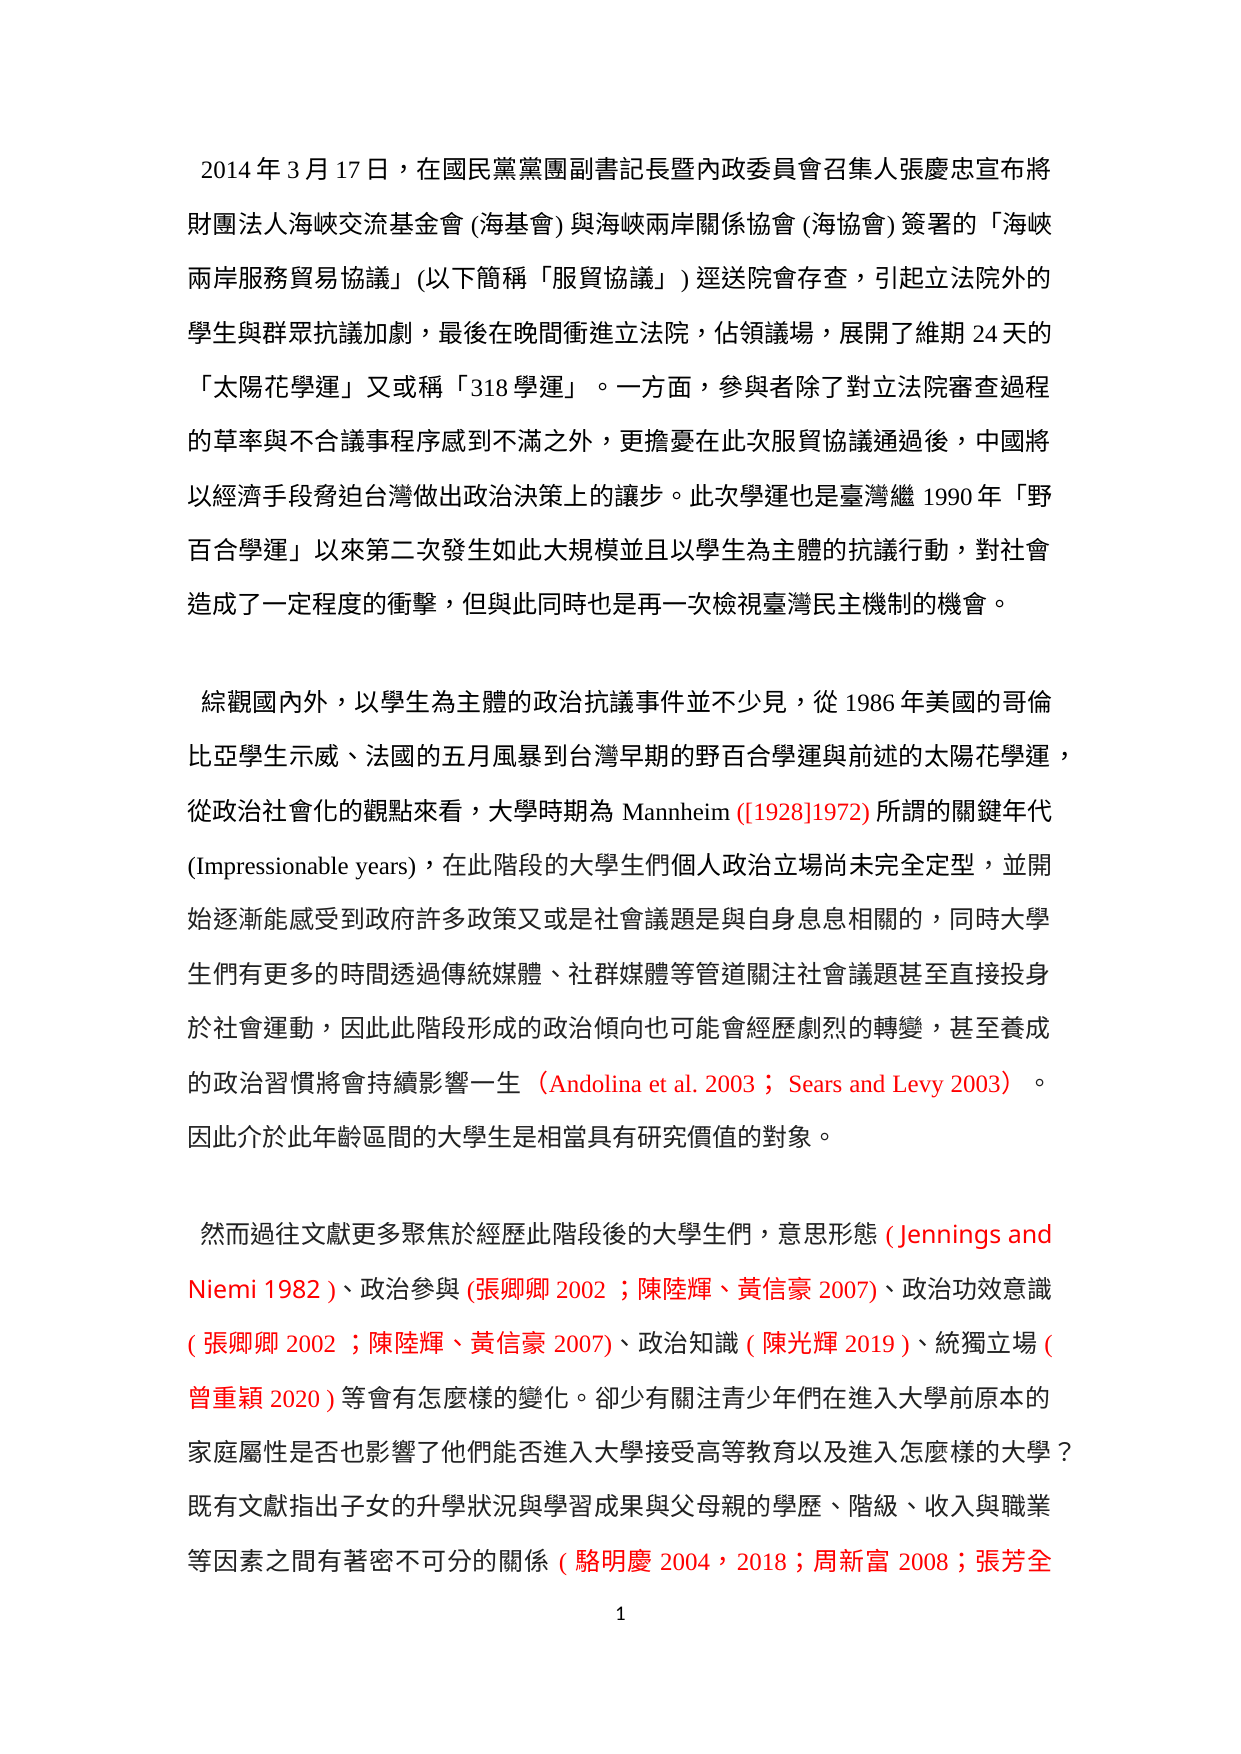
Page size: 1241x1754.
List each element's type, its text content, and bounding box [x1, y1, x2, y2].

text 2014年3月17日，在國民黨黨團副書記長暨內政委員會召集人張慶忠宣布將財團法人海峽交流基金會 (海基會) 與海峽兩岸關係協會 (海協會) 簽署的「海峽兩岸服務貿易協議」(以下簡稱「服貿協議」) 逕送院會存查，引起立法院外的學生與群眾抗議加劇，最後在晚間衝進立法院，佔領議場，展開了維期24天的「太陽花學運」又或稱「318學運」。一方面，參與者除了對立法院審查過程的草率與不合議事程序感到不滿之外，更擔憂在此次服貿協議通過後，中國將以經濟手段脅迫台灣做出政治決策上的讓步。此次學運也是臺灣繼 1990年「野百合學運」以來第二次發生如此大規模並且以學生為主體的抗議行動，對社會造成了一定程度的衝擊，但與此同時也是再一次檢視臺灣民主機制的機會。 [187, 150, 1053, 621]
text 綜觀國內外，以學生為主體的政治抗議事件並不少見，從1986年美國的哥倫比亞學生示威、法國的五月風暴到台灣早期的野百合學運與前述的太陽花學運，從政治社會化的觀點來看，大學時期為 Mannheim ([1928]1972) 所謂的關鍵年代 (Impressionable years)，在此階段的大學生們個人政治立場尚未完全定型，並開始逐漸能感受到政府許多政策又或是社會議題是與自身息息相關的，同時大學生們有更多的時間透過傳統媒體、社群媒體等管道關注社會議題甚至直接投身於社會運動，因此此階段形成的政治傾向也可能會經歷劇烈的轉變，甚至養成的政治習慣將會持續影響一生（Andolina et al. 2003； Sears and Levy 2003）。因此介於此年齡區間的大學生是相當具有研究價值的對象。 [187, 682, 1053, 1154]
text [187, 1215, 1053, 1577]
